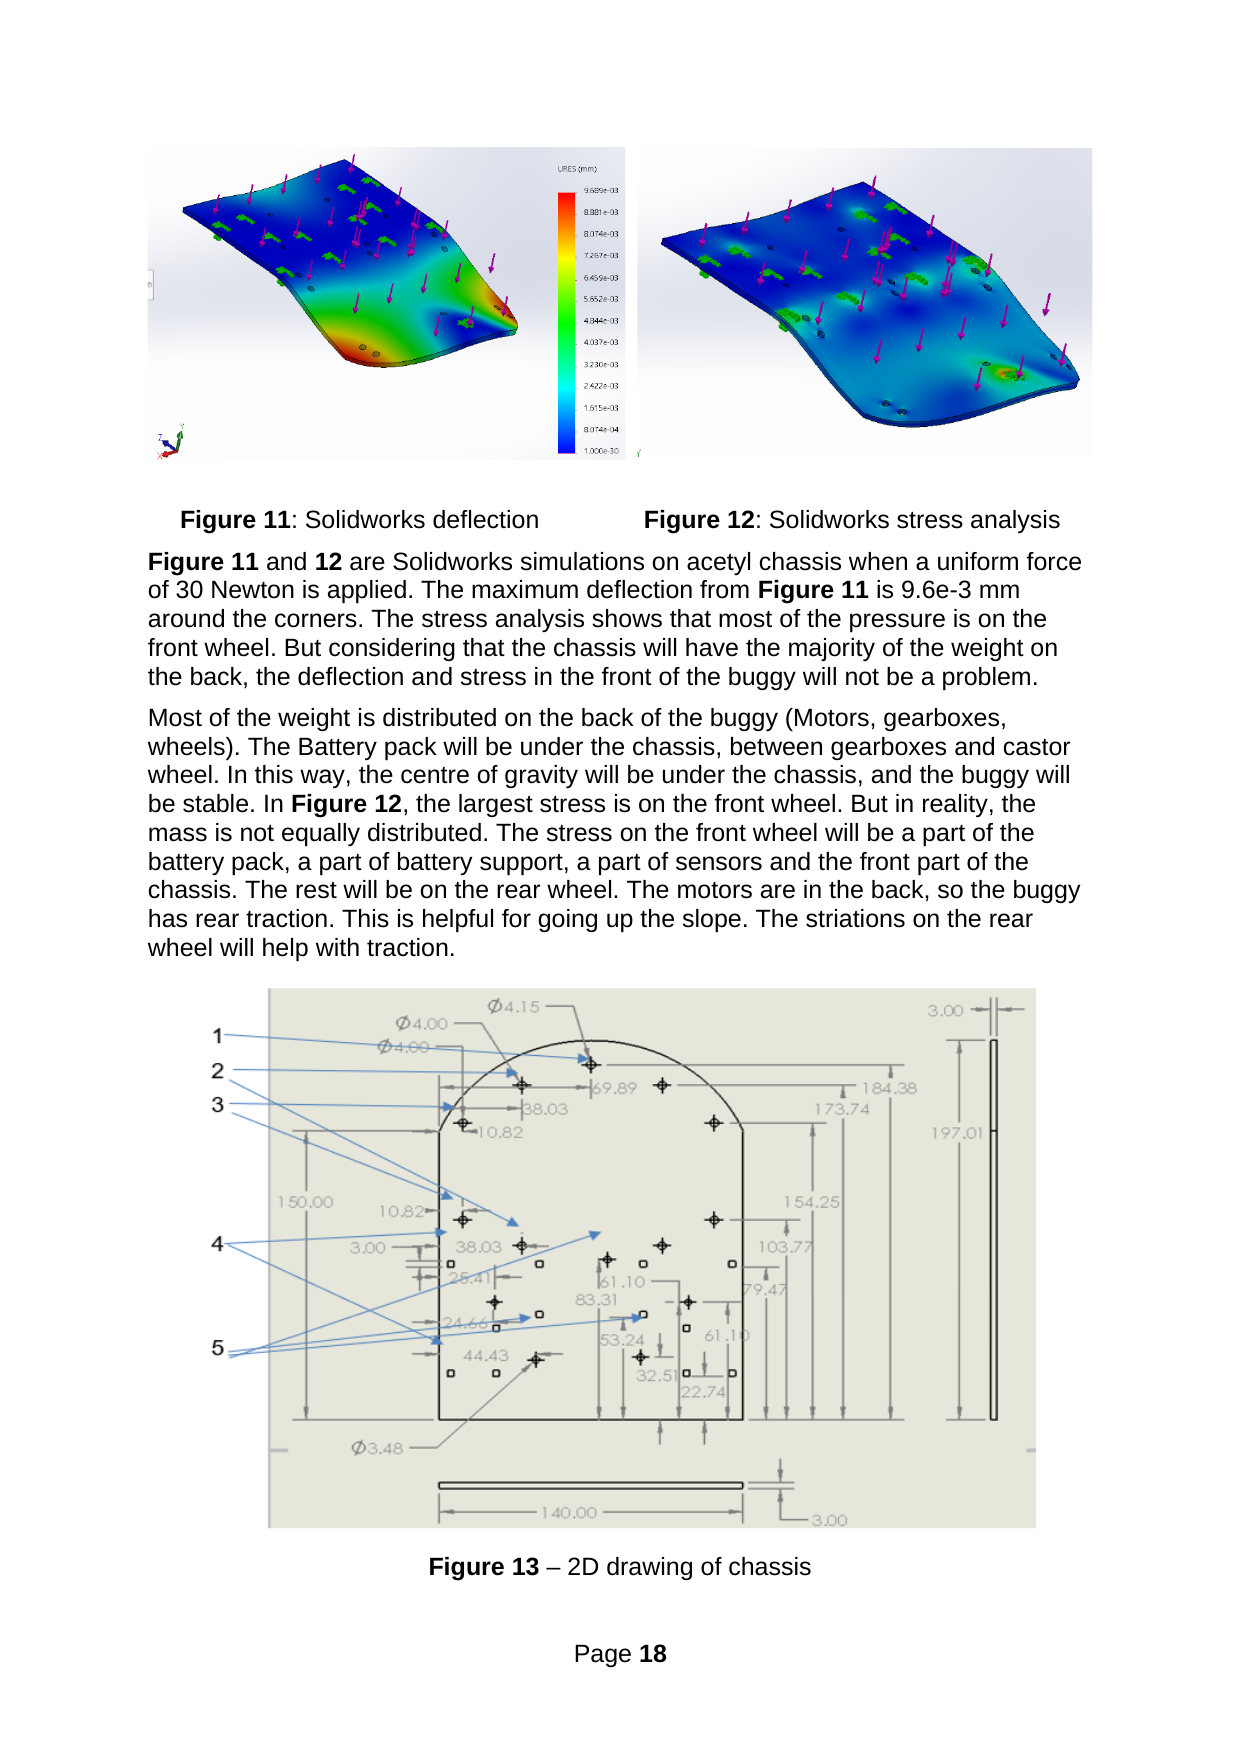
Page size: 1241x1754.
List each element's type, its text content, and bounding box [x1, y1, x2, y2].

picture [192, 979, 1043, 1536]
text Figure 11: Solidworks deflection Figure 12: Solidworks stress analysis [148, 505, 1092, 534]
text Figure 11 and 12 are Solidworks simulations on acetyl chassis when a uniform force of 30 Newton is applied. The maximum deflection from Figure 11 is 9.6e-3 mm around the corners. The stress analysis shows that most of the pressure is on the front wheel. But considering that the chassis will have the majority of the weight on the back, the deflection and stress in the front of the buggy will not be a problem. [148, 546, 1092, 690]
text Most of the weight is distributed on the back of the buggy (Motors, gearboxes, wheels). The Battery pack will be under the chassis, between gearboxes and castor wheel. In this way, the centre of gravity will be under the chassis, and the buggy will be stable. In Figure 12, the largest stress is on the front wheel. But in reality, the mass is not equally distributed. The stress on the front wheel will be a part of the battery pack, a part of battery support, a part of sensors and the front part of the chassis. The rest will be on the rear wheel. The motors are in the back, so the buggy has rear traction. This is helpful for going up the slope. The striations on the rear wheel will help with traction. [148, 703, 1092, 961]
picture [147, 147, 626, 460]
picture [637, 148, 1093, 457]
